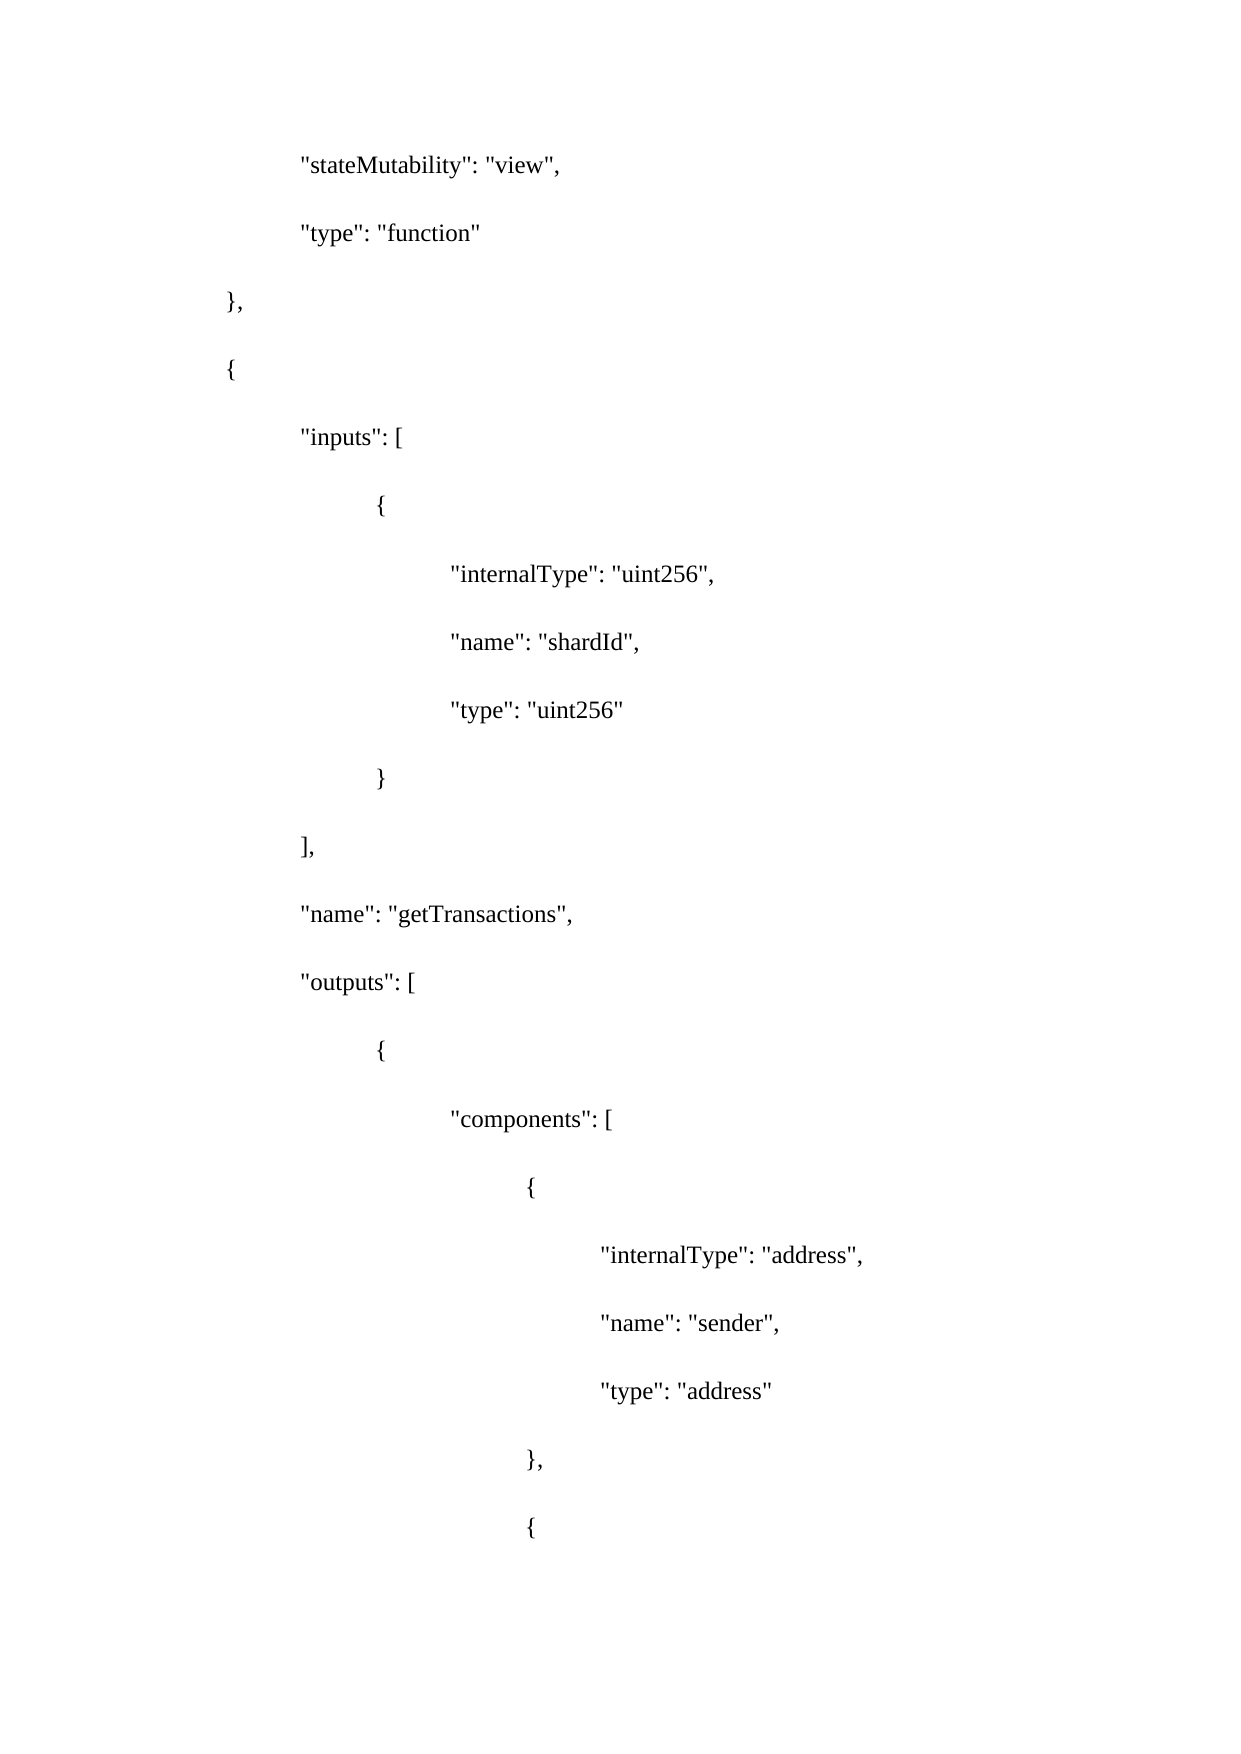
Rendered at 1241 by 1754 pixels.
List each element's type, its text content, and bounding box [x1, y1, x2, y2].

text { [150, 1512, 1090, 1541]
text "internalType": "address", [150, 1240, 1090, 1269]
text { [150, 491, 1090, 519]
text } [150, 763, 1090, 792]
text "type": "uint256" [150, 695, 1090, 724]
text "inputs": [ [150, 422, 1090, 451]
text "type": "function" [150, 218, 1090, 247]
text "name": "shardId", [150, 627, 1090, 656]
text { [150, 354, 1090, 383]
text }, [150, 1444, 1090, 1473]
text { [150, 1172, 1090, 1201]
text }, [150, 286, 1090, 315]
text "internalType": "uint256", [150, 559, 1090, 587]
text "outputs": [ [150, 967, 1090, 996]
text "name": "getTransactions", [150, 899, 1090, 928]
text { [150, 1036, 1090, 1064]
text "type": "address" [150, 1376, 1090, 1405]
text "stateMutability": "view", [150, 150, 1090, 179]
text ], [150, 831, 1090, 860]
text "components": [ [150, 1104, 1090, 1132]
text "name": "sender", [150, 1308, 1090, 1337]
